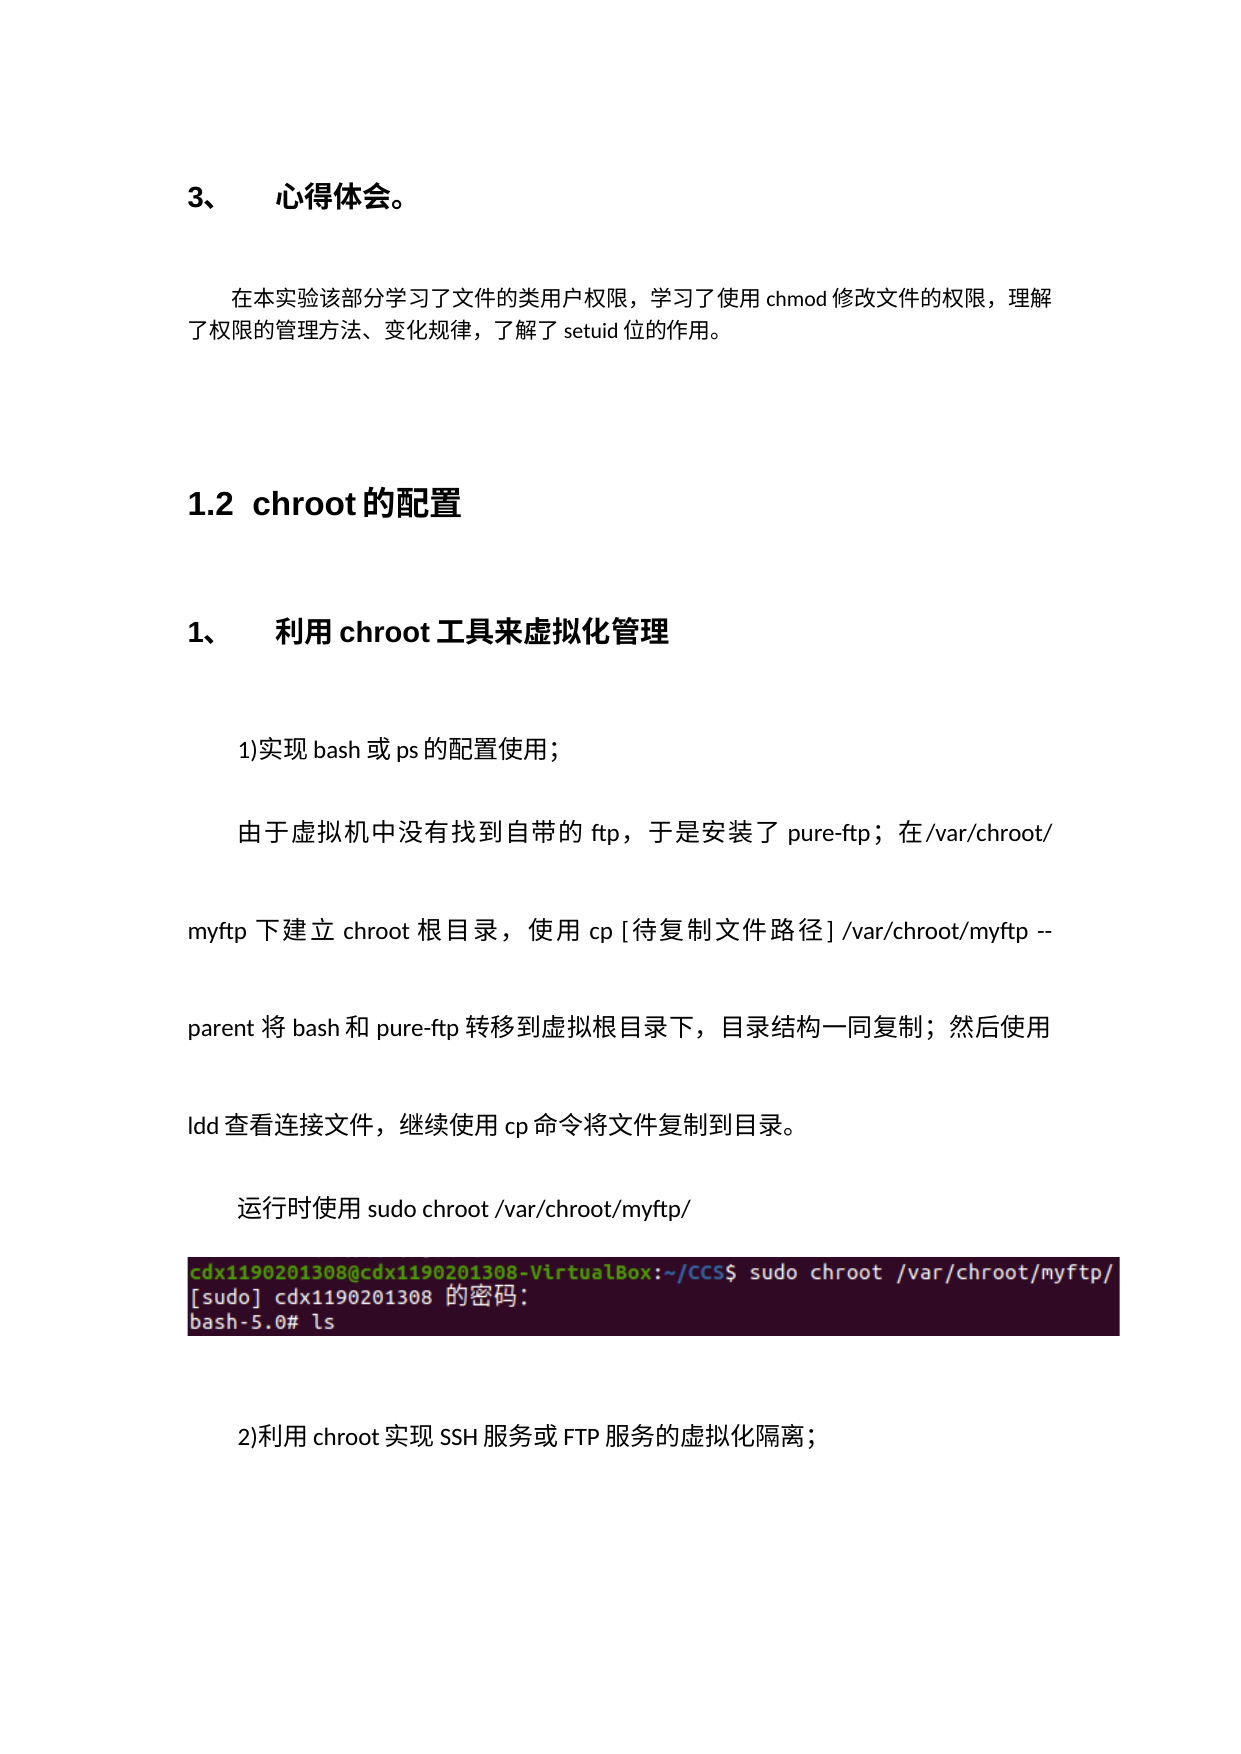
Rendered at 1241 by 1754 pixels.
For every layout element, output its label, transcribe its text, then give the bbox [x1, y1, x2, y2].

text 运行时使用sudo chroot /var/chroot/myftp/ [187, 1174, 1053, 1239]
subtitle 1.2 chroot的配置 [187, 468, 1053, 533]
text 2)利用chroot实现SSH服务或FTP服务的虚拟化隔离； [187, 1402, 1053, 1467]
subtitle 利用chroot工具来虚拟化管理 [187, 597, 1053, 662]
text 在本实验该部分学习了文件的类用户权限，学习了使用chmod修改文件的权限，理解了权限的管理方法、变化规律，了解了setuid位的作用。 [187, 280, 1053, 345]
picture [187, 1257, 1120, 1336]
text 由于虚拟机中没有找到自带的ftp，于是安装了pure-ftp；在/var/chroot/myftp下建立chroot根目录，使用cp [待复制文件路径] /var/chroot/myftp --parent 将bash和pure-ftp转移到虚拟根目录下，目录结构一同复制；然后使用ldd查看连接文件，继续使用cp命令将文件复制到目录。 [187, 798, 1053, 1156]
text 1)实现bash或ps的配置使用； [187, 715, 1053, 780]
subtitle 心得体会。 [187, 162, 1053, 227]
